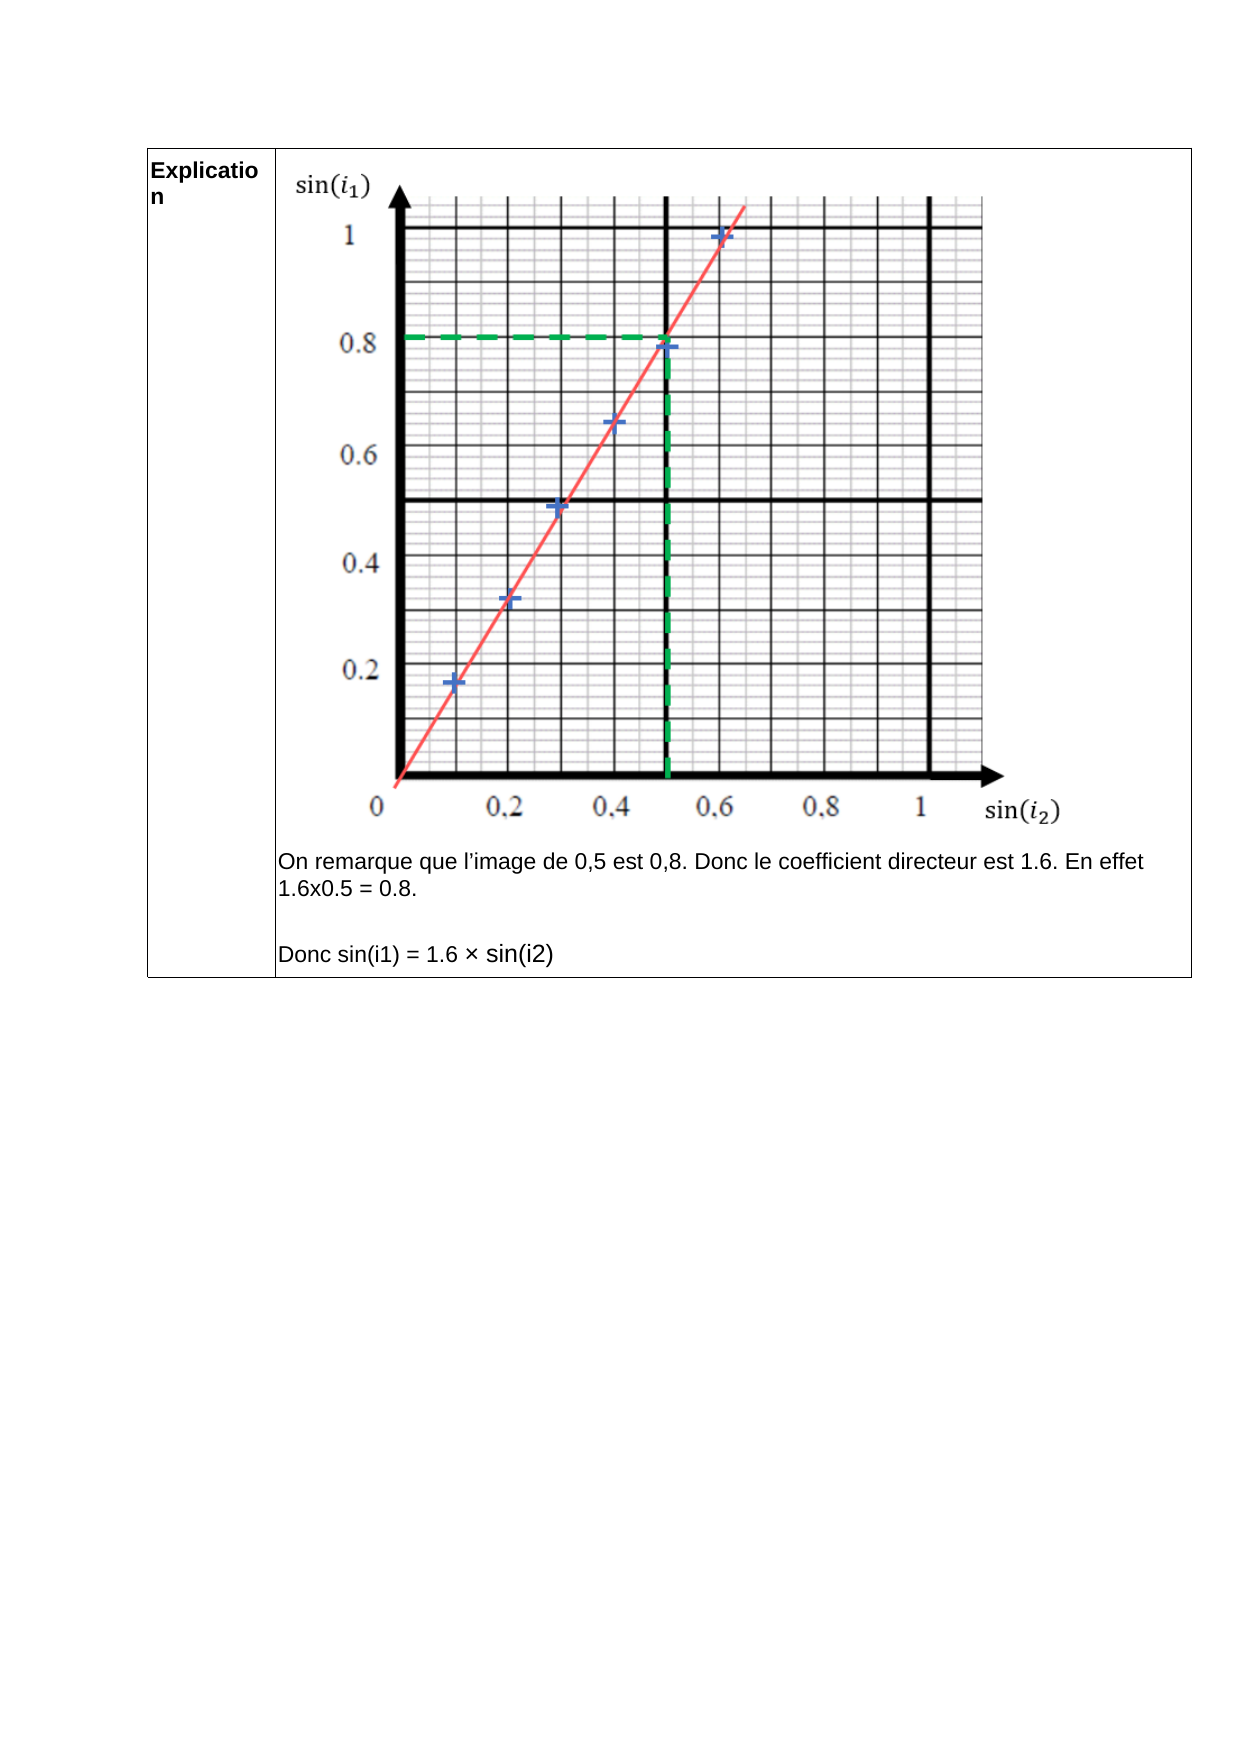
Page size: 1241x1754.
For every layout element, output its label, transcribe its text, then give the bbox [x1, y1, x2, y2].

table_cell On remarque que l’image de 0,5 est 0,8. Donc le coefficient directeur est 1.6. En effet 1.6x0.5 = 0.8. Donc sin(i1) = 1.6 × sin(i2) [276, 149, 1191, 977]
picture [277, 157, 1079, 843]
table_cell Explication [148, 149, 275, 977]
